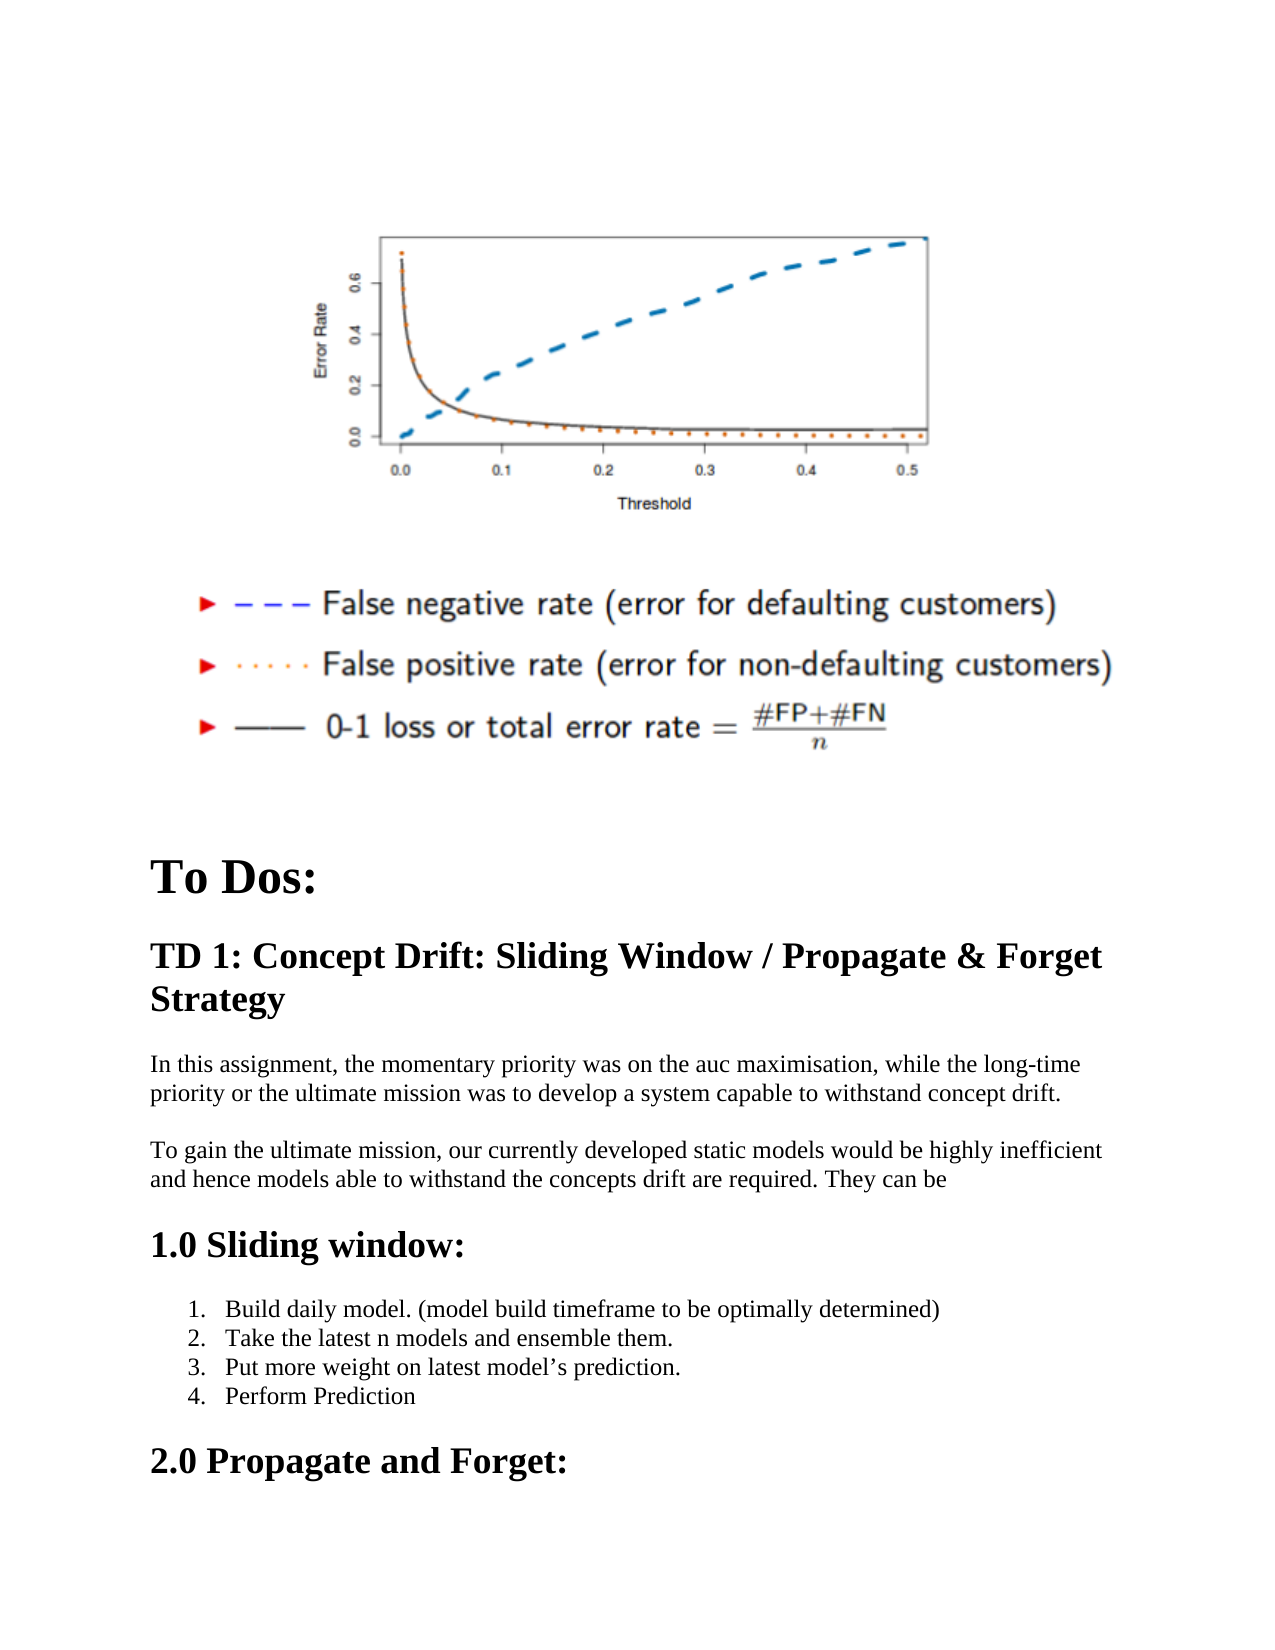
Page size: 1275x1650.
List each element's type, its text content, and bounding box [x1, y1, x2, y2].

list Put more weight on latest model’s prediction. [187, 1352, 1125, 1381]
picture [150, 194, 1125, 818]
text 1.0 Sliding window: [150, 1222, 1125, 1265]
text To gain the ultimate mission, our currently developed static models would be highly inefficient and hence models able to withstand the concepts drift are required. They can be [150, 1136, 1125, 1193]
text 2.0 Propagate and Forget: [150, 1439, 1125, 1482]
text In this assignment, the momentary priority was on the auc maximisation, while the long-time priority or the ultimate mission was to develop a system capable to withstand concept drift. [150, 1049, 1125, 1106]
text To Dos: [150, 847, 1125, 904]
list Build daily model. (model build timeframe to be optimally determined) [187, 1294, 1125, 1323]
list Perform Prediction [187, 1381, 1125, 1409]
list Take the latest n models and ensemble them. [187, 1323, 1125, 1352]
text TD 1: Concept Drift: Sliding Window / Propagate & Forget Strategy [150, 933, 1125, 1020]
